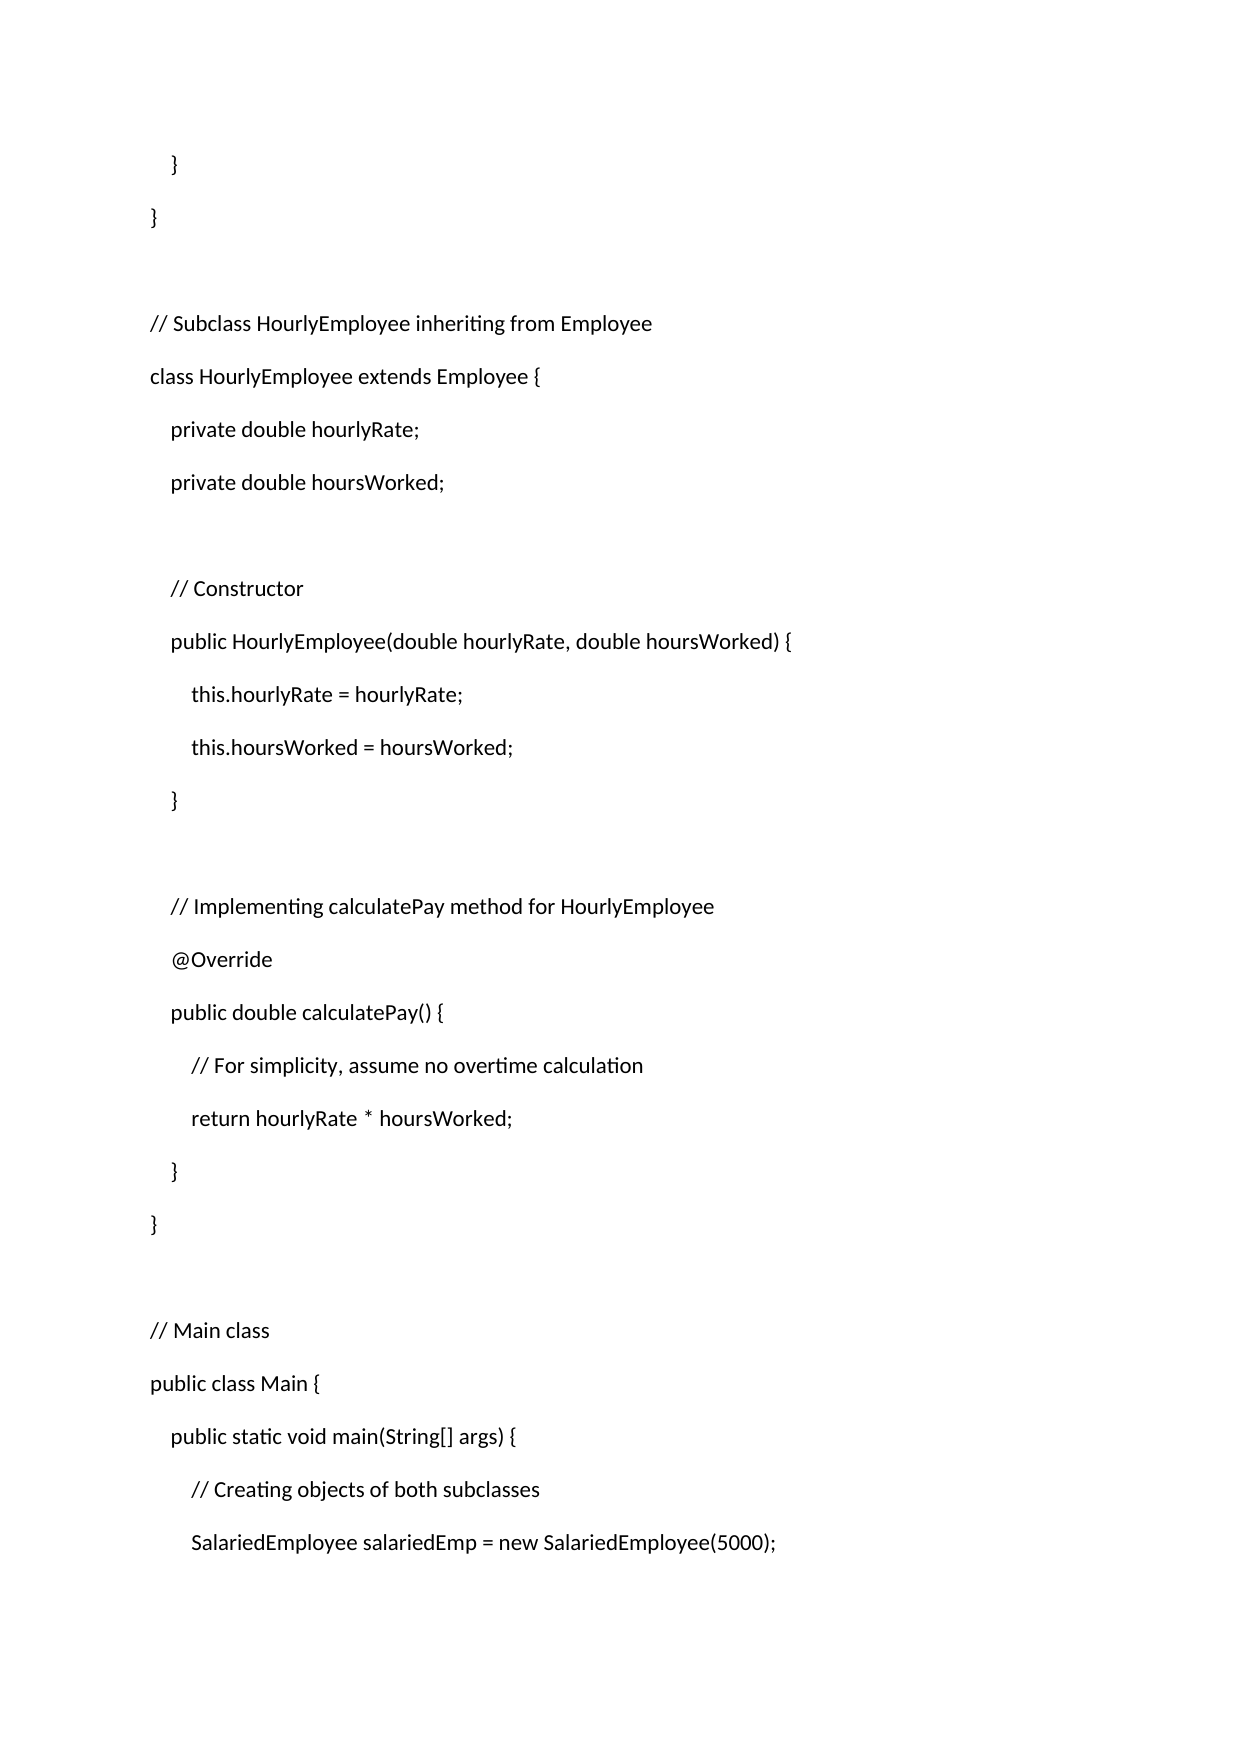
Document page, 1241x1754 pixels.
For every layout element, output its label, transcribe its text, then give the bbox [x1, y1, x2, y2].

text // Subclass HourlyEmployee inheriting from Employee [150, 309, 1090, 337]
text private double hourlyRate; [150, 415, 1090, 443]
text // Main class [150, 1316, 1090, 1344]
text class HourlyEmployee extends Employee { [150, 362, 1090, 390]
text public HourlyEmployee(double hourlyRate, double hoursWorked) { [150, 627, 1090, 655]
text } [150, 1210, 1090, 1238]
text // Constructor [150, 574, 1090, 602]
text } [150, 150, 1090, 178]
text } [150, 786, 1090, 814]
text return hourlyRate * hoursWorked; [150, 1104, 1090, 1132]
text @Override [150, 945, 1090, 973]
text // For simplicity, assume no overtime calculation [150, 1051, 1090, 1079]
text public double calculatePay() { [150, 998, 1090, 1026]
text } [150, 203, 1090, 231]
text public class Main { [150, 1369, 1090, 1397]
text this.hourlyRate = hourlyRate; [150, 680, 1090, 708]
text public static void main(String[] args) { [150, 1422, 1090, 1451]
text // Creating objects of both subclasses [150, 1476, 1090, 1503]
text SalariedEmployee salariedEmp = new SalariedEmployee(5000); [150, 1528, 1090, 1557]
text private double hoursWorked; [150, 468, 1090, 496]
text this.hoursWorked = hoursWorked; [150, 733, 1090, 761]
text // Implementing calculatePay method for HourlyEmployee [150, 892, 1090, 920]
text } [150, 1157, 1090, 1185]
